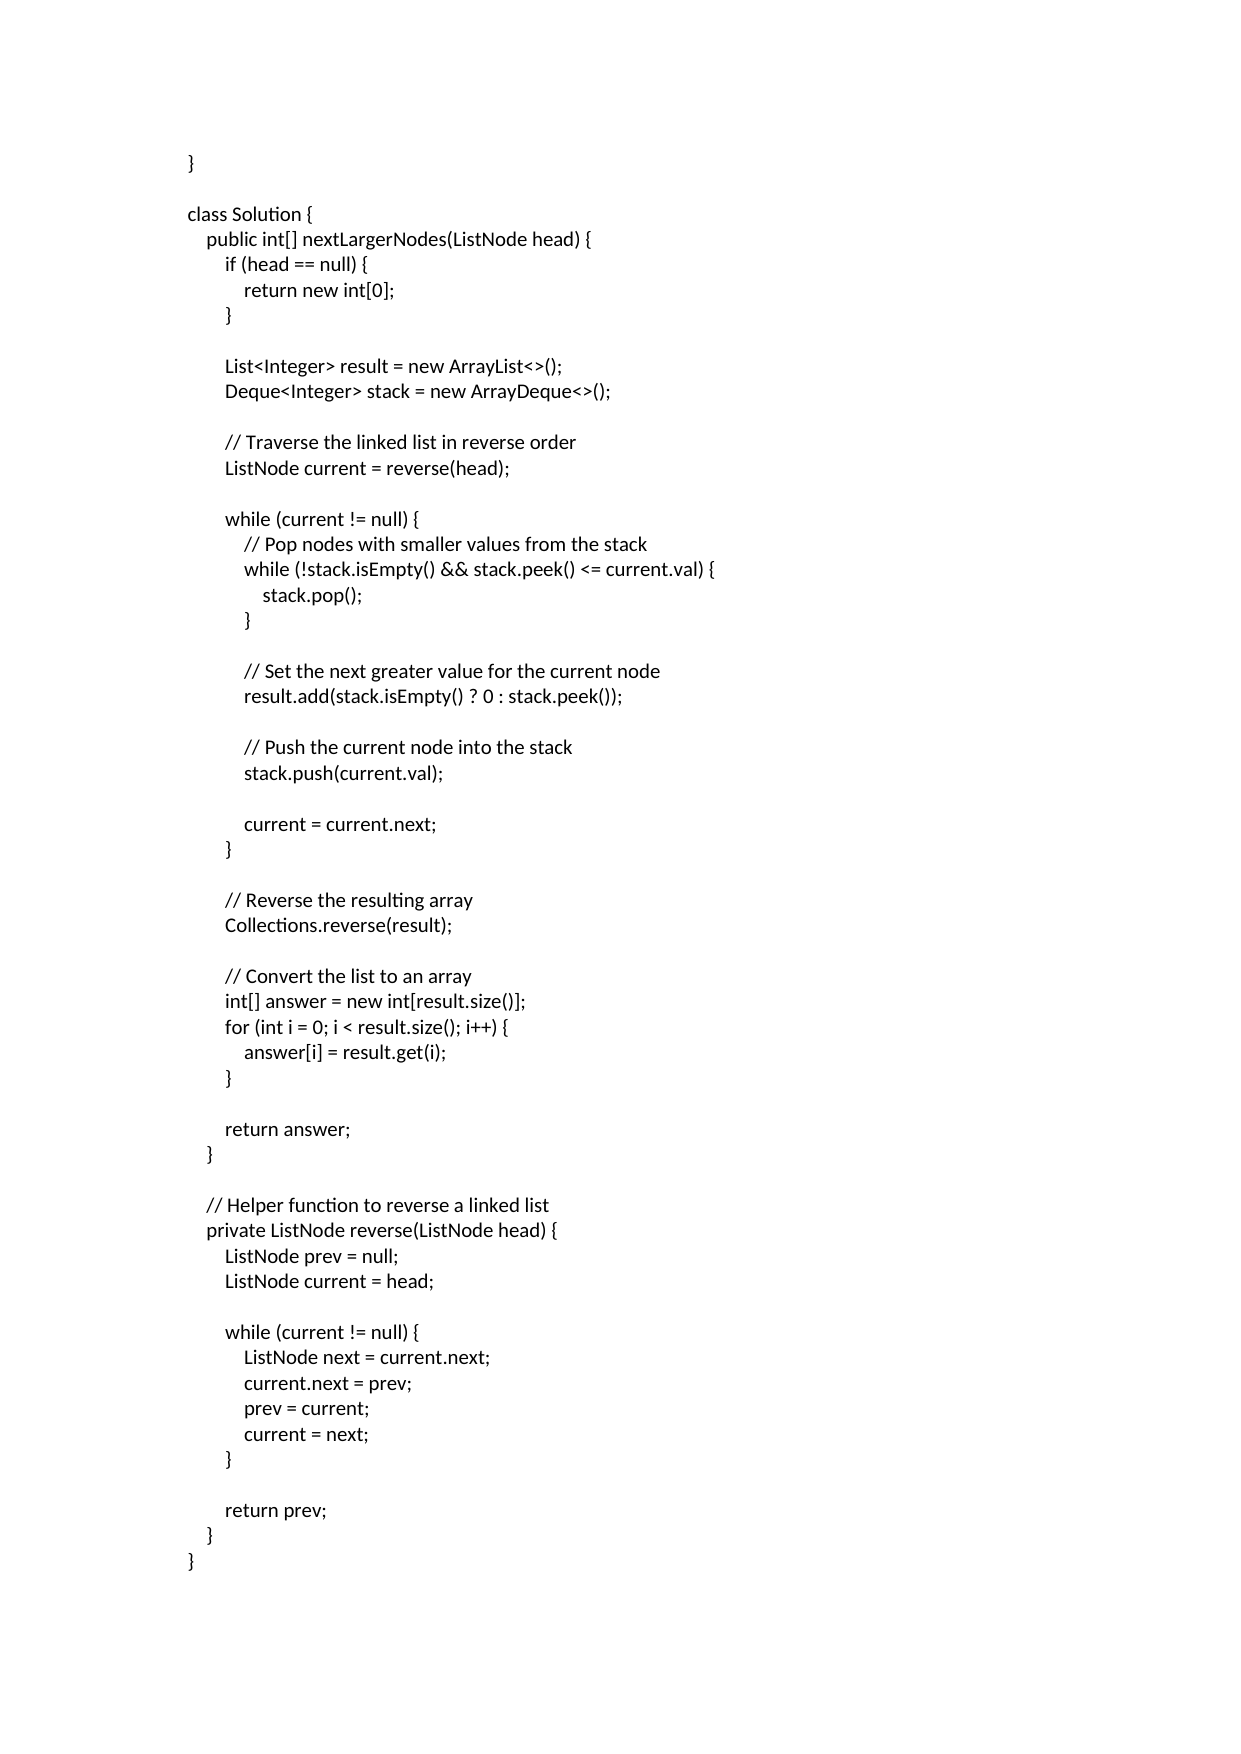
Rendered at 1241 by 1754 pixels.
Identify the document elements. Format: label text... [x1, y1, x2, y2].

text } [187, 1548, 1053, 1573]
text // Reverse the resulting array [187, 887, 1053, 912]
text ListNode current = reverse(head); [187, 455, 1053, 480]
text current = current.next; [187, 811, 1053, 836]
text Deque<Integer> stack = new ArrayDeque<>(); [187, 379, 1053, 404]
text for (int i = 0; i < result.size(); i++) { [187, 1014, 1053, 1039]
text while (current != null) { [187, 506, 1053, 531]
text // Push the current node into the stack [187, 734, 1053, 760]
text // Set the next greater value for the current node [187, 658, 1053, 684]
text // Helper function to reverse a linked list [187, 1192, 1053, 1217]
text return answer; [187, 1116, 1053, 1141]
text List<Integer> result = new ArrayList<>(); [187, 353, 1053, 379]
text } [187, 1141, 1053, 1167]
text if (head == null) { [187, 252, 1053, 277]
text while (current != null) { [187, 1319, 1053, 1344]
text class Solution { [187, 201, 1053, 226]
text // Convert the list to an array [187, 963, 1053, 989]
text answer[i] = result.get(i); [187, 1039, 1053, 1065]
text current = next; [187, 1421, 1053, 1446]
text } [187, 607, 1053, 633]
text } [187, 1522, 1053, 1548]
text return prev; [187, 1497, 1053, 1522]
text return new int[0]; [187, 277, 1053, 302]
text ListNode current = head; [187, 1268, 1053, 1294]
text while (!stack.isEmpty() && stack.peek() <= current.val) { [187, 557, 1053, 582]
text private ListNode reverse(ListNode head) { [187, 1217, 1053, 1243]
text current.next = prev; [187, 1370, 1053, 1395]
text } [187, 1065, 1053, 1090]
text public int[] nextLargerNodes(ListNode head) { [187, 226, 1053, 252]
text } [187, 302, 1053, 328]
text stack.pop(); [187, 582, 1053, 607]
text stack.push(current.val); [187, 760, 1053, 785]
text prev = current; [187, 1395, 1053, 1421]
text ListNode next = current.next; [187, 1344, 1053, 1370]
text int[] answer = new int[result.size()]; [187, 989, 1053, 1014]
text // Traverse the linked list in reverse order [187, 429, 1053, 455]
text } [187, 836, 1053, 862]
text } [187, 1446, 1053, 1472]
text ListNode prev = null; [187, 1243, 1053, 1268]
text Collections.reverse(result); [187, 912, 1053, 938]
text } [187, 150, 1053, 175]
text // Pop nodes with smaller values from the stack [187, 531, 1053, 557]
text result.add(stack.isEmpty() ? 0 : stack.peek()); [187, 684, 1053, 709]
